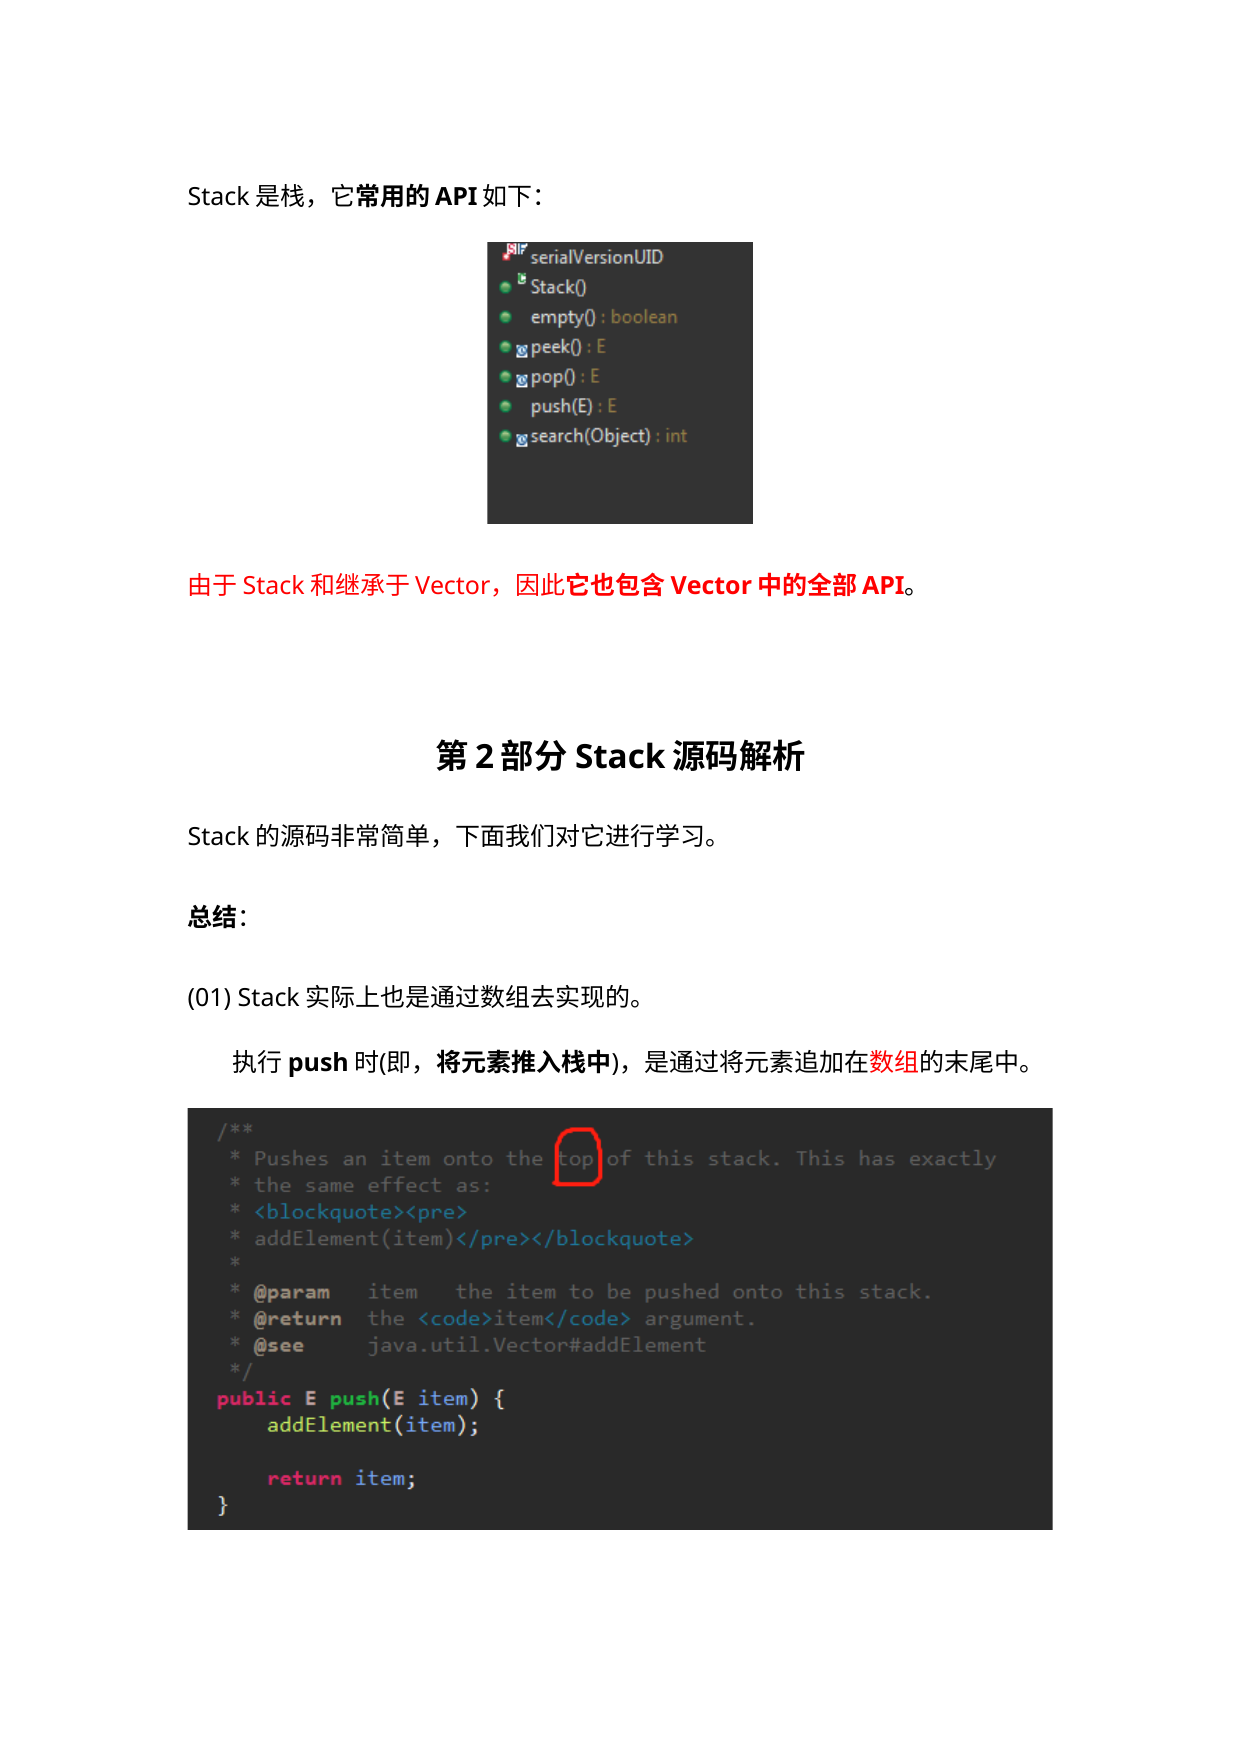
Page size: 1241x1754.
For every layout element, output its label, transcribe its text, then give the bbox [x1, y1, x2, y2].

text (01) Stack实际上也是通过数组去实现的。 执行push时(即，将元素推入栈中)，是通过将元素追加在数组的末尾中。 [187, 963, 1053, 1093]
picture [187, 1108, 1053, 1530]
text Stack的源码非常简单，下面我们对它进行学习。 [187, 802, 1053, 867]
text 由于Stack和继承于Vector，因此它也包含Vector中的全部API。 [187, 551, 1053, 616]
picture [487, 242, 753, 524]
text Stack是栈，它常用的API如下： [187, 162, 1053, 227]
text 总结： [187, 883, 1053, 948]
title 第2部分 Stack源码解析 [187, 721, 1053, 786]
